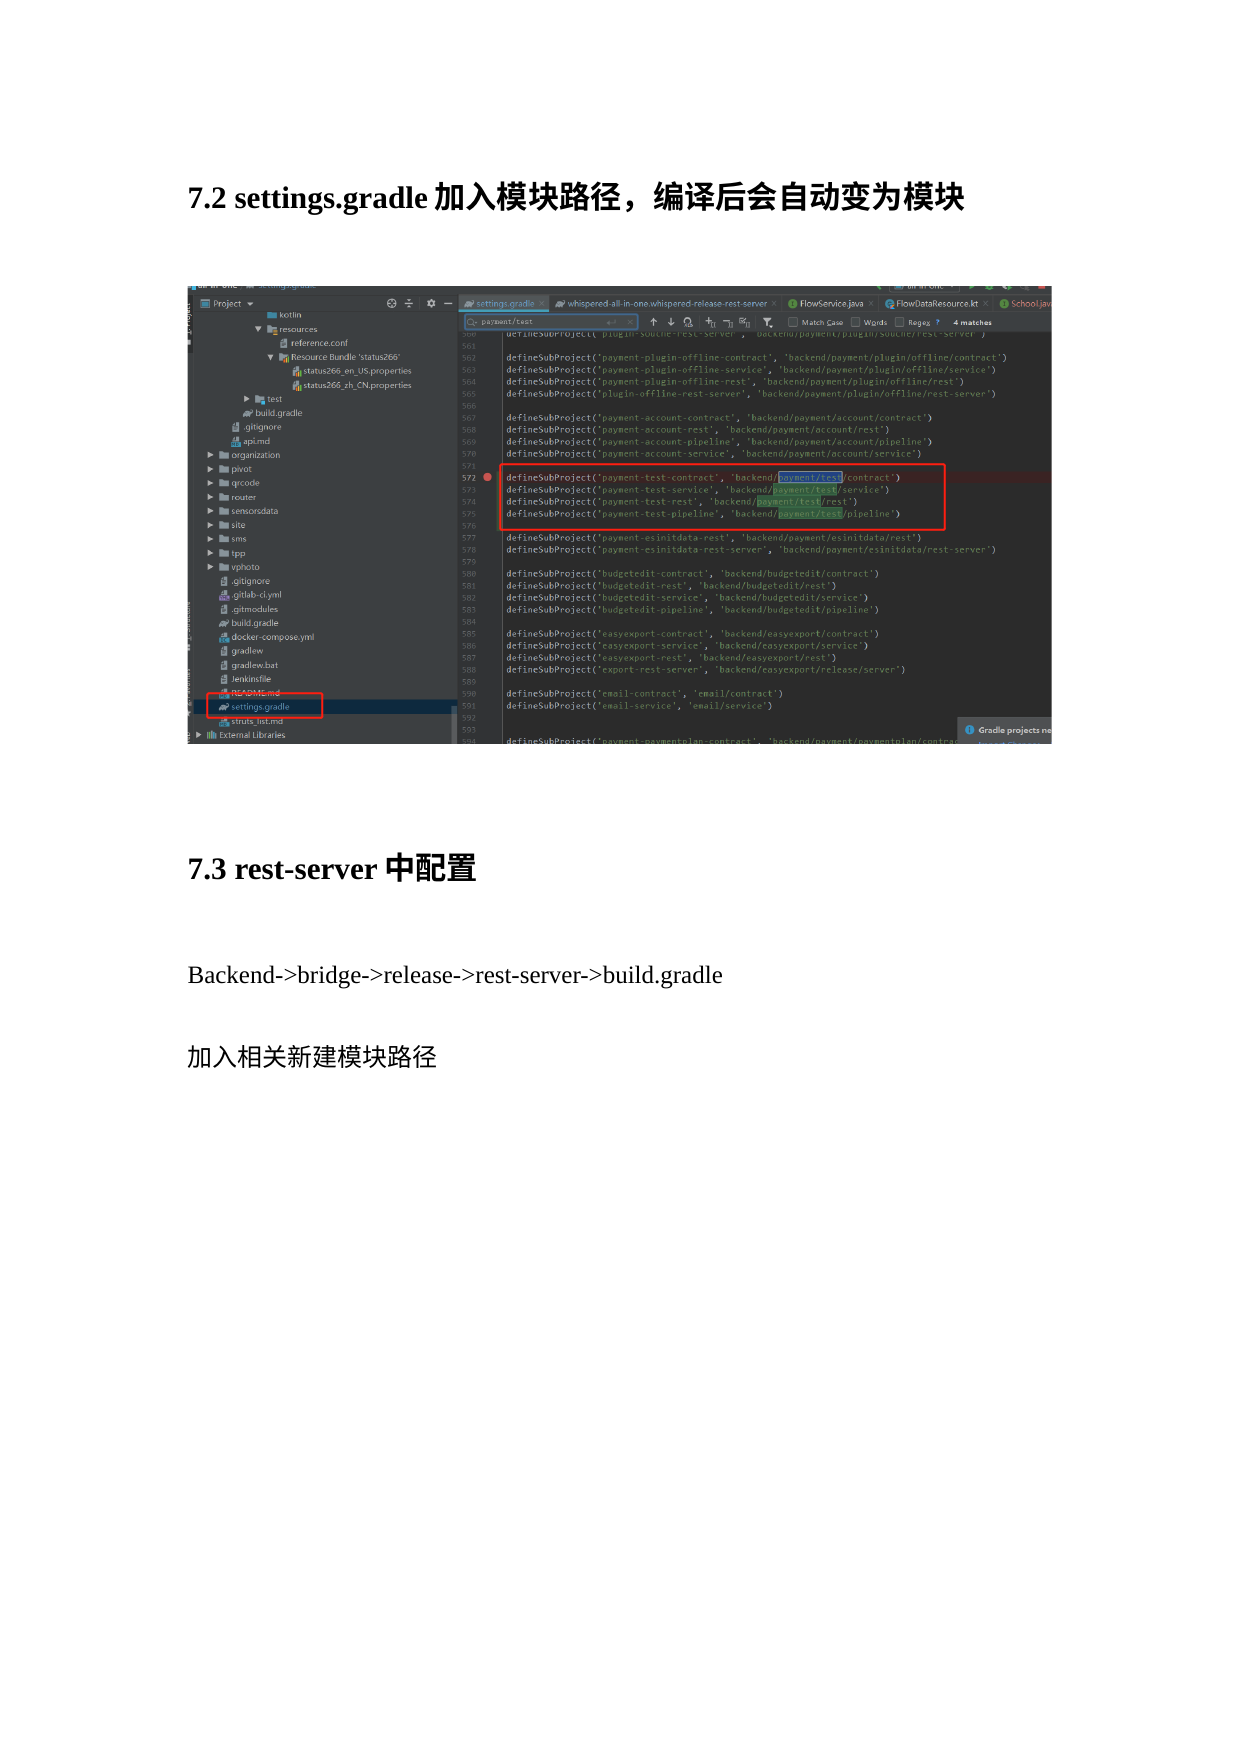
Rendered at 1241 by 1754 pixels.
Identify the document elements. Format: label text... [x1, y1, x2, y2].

subtitle 7.3 rest-server中配置 [187, 834, 1053, 899]
subtitle 7.2 settings.gradle加入模块路径，编译后会自动变为模块 [187, 162, 1053, 227]
text 加入相关新建模块路径 [187, 1023, 1053, 1088]
picture [187, 286, 1052, 744]
text Backend->bridge->release->rest-server->build.gradle [187, 958, 1053, 991]
